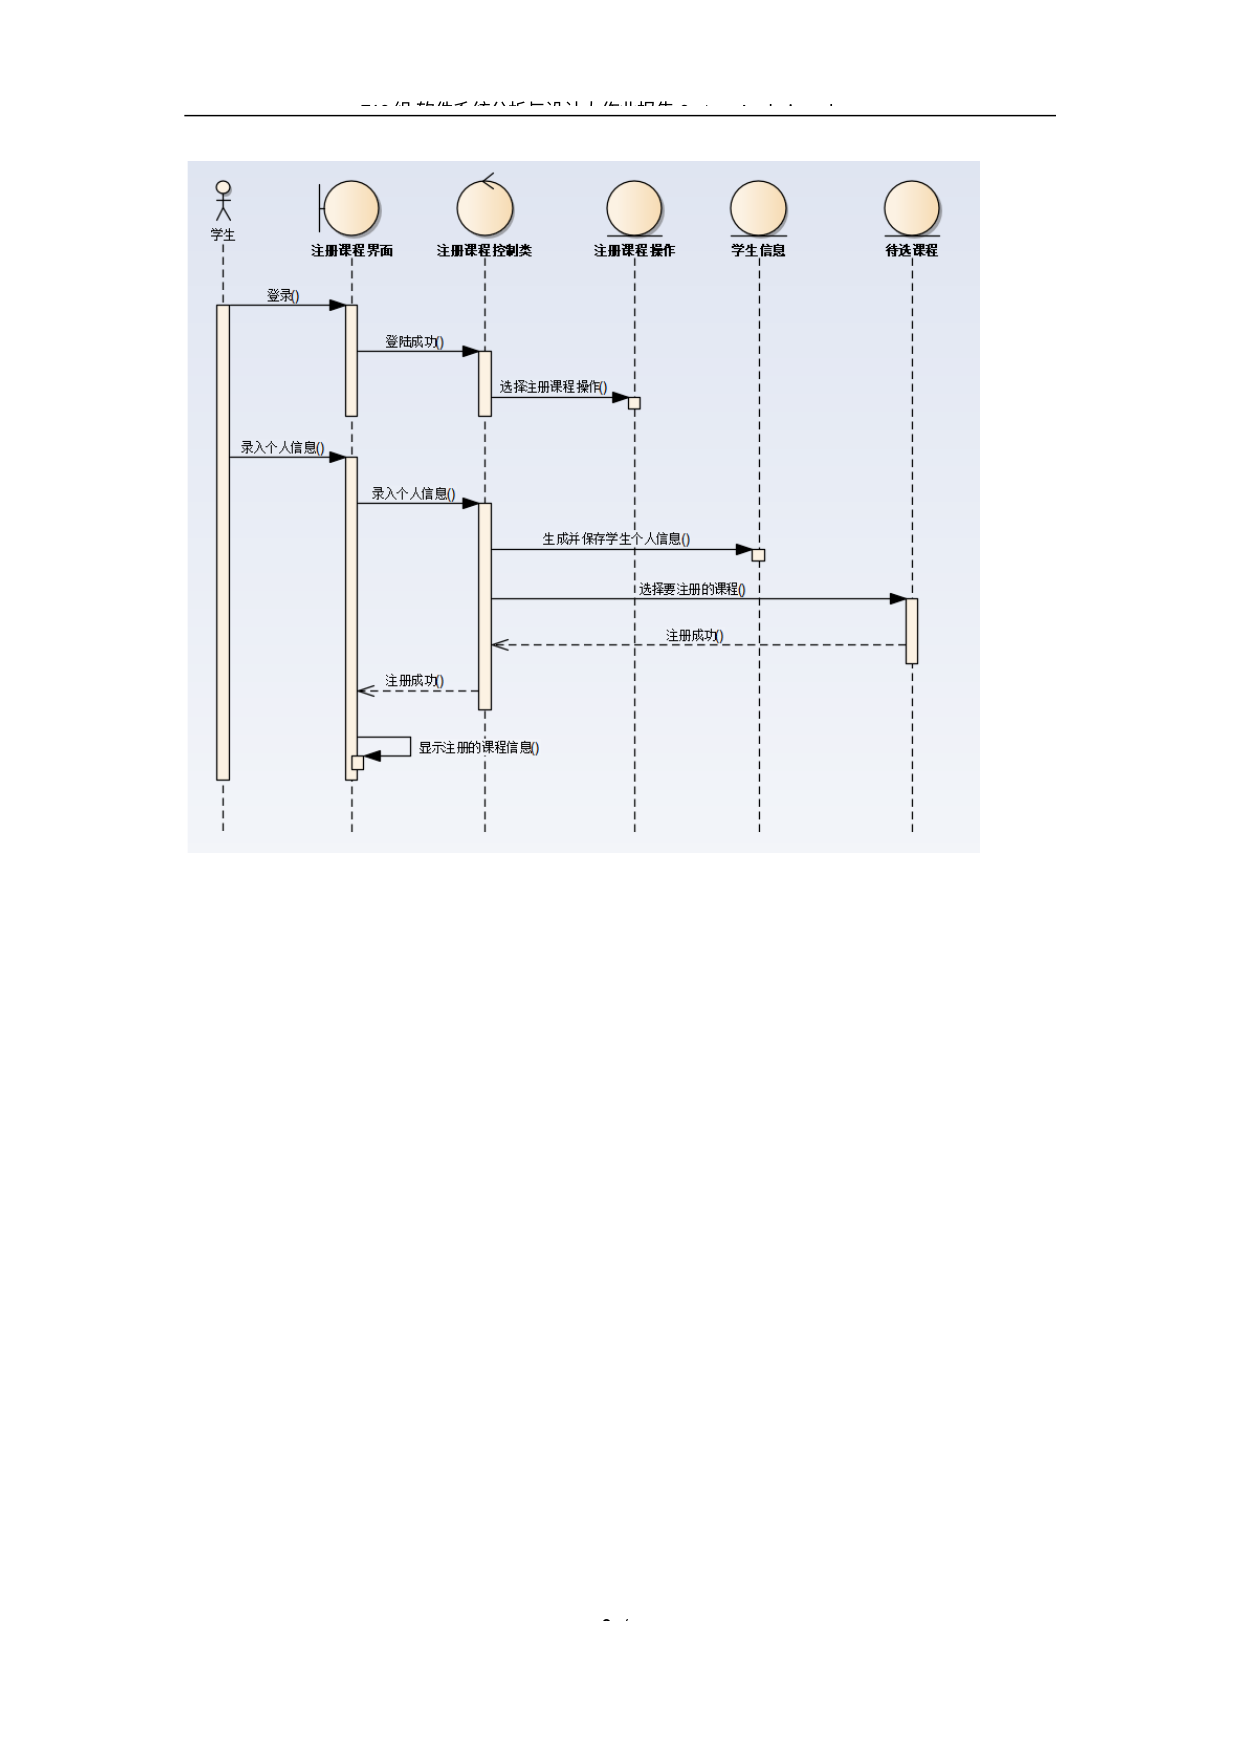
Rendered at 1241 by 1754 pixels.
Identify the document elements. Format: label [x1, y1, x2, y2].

picture [187, 161, 980, 853]
